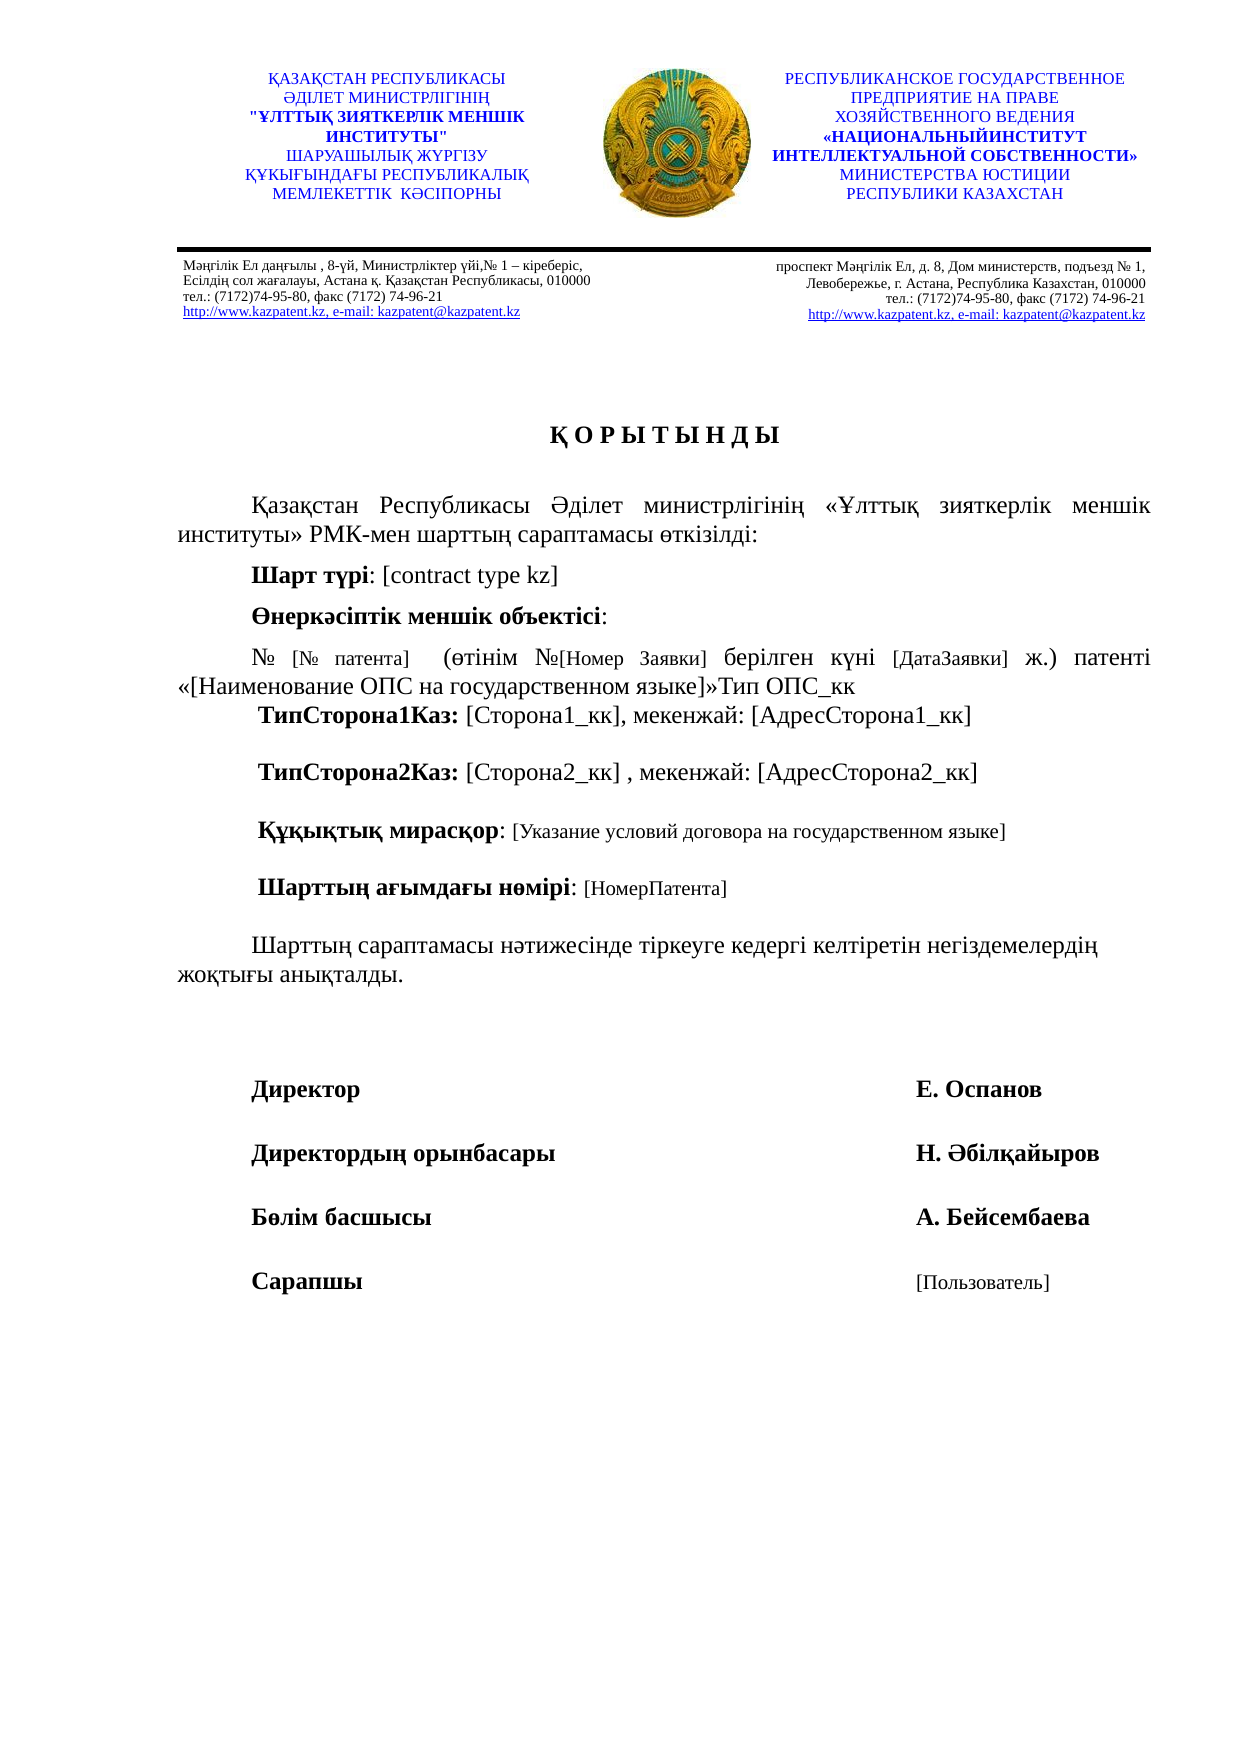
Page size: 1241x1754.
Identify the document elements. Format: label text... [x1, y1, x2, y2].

text Өнеркәсіптік меншік объектісі: [177, 601, 1152, 630]
text Сарапшы [177, 1266, 1152, 1295]
table_cell Мәңгілік Ел даңғылы , 8-үй, Министрліктер үйі,№ 1 – кіреберіс, Есілдің сол жағалауы, Астана қ. Қазақстан Республикасы, 010000 тел.: (7172)74-95-80, факс (7172) 74-96-21 http://www.kazpatent.kz, e-mail: kazpatent@kazpatent.kz [177, 252, 670, 328]
text Шарт түрі: [177, 560, 1152, 589]
picture [603, 68, 752, 218]
table_header РЕСПУБЛИКАНСКОЕ ГОСУДАРСТВЕННОЕ ПРЕДПРИЯТИЕ НА ПРАВЕ ХОЗЯЙСТВЕННОГО ВЕДЕНИЯ «НАЦИОНАЛЬНЫЙИНСТИТУТ ИНТЕЛЛЕКТУАЛЬНОЙ СОБСТВЕННОСТИ» МИНИСТЕРСТВА ЮСТИЦИИ РЕСПУБЛИКИ КАЗАХСТАН [758, 63, 1151, 247]
text Директордың орынбасары Н. Әбілқайыров [177, 1138, 1152, 1167]
text ТипСторона2Каз: , мекенжай: [177, 757, 1152, 786]
table_header ҚАЗАҚСТАН РЕСПУБЛИКАСЫ ӘДІЛЕТ МИНИСТРЛІГІНІҢ "ҰЛТТЫҚ ЗИЯТКЕРЛІК МЕНШІК ИНСТИТУТЫ" ШАРУАШЫЛЫҚ ЖҮРГІЗУ ҚҰКЫҒЫНДАҒЫ РЕСПУБЛИКАЛЫҚ МЕМЛЕКЕТТІК КӘСІПОРНЫ [177, 63, 596, 247]
table_cell проспект Мәңгілік Ел, д. 8, Дом министерств, подъезд № 1, Левобережье, г. Астана, Республика Казахстан, 010000 тел.: (7172)74-95-80, факс (7172) 74-96-21 http://www.kazpatent.kz, e-mail: kazpatent@kazpatent.kz [670, 252, 1151, 328]
table_header [596, 63, 758, 247]
text Қ О Р Ы Т Ы Н Д Ы [177, 420, 1152, 449]
text ТипСторона1Каз: , мекенжай: [177, 700, 1152, 729]
text № (өтінім № берілген күні ж.) патенті «»Тип ОПС_кк [177, 642, 1152, 700]
text Шарттың сараптамасы нәтижесінде тіркеуге кедергі келтіретін негіздемелердің жоқтығы анықталды. [177, 930, 1152, 987]
text Бөлім басшысы А. Бейсембаева [177, 1202, 1152, 1231]
text Қазақстан Республикасы Әділет министрлігінің «Ұлттық зияткерлік меншік институты» РМК-мен шарттың сараптамасы өткізілді: [177, 490, 1152, 547]
text Құқықтық мирасқор: [177, 815, 1152, 844]
text Директор Е. Оспанов [177, 1074, 1152, 1102]
text Шарттың ағымдағы нөмірі: [177, 872, 1152, 901]
